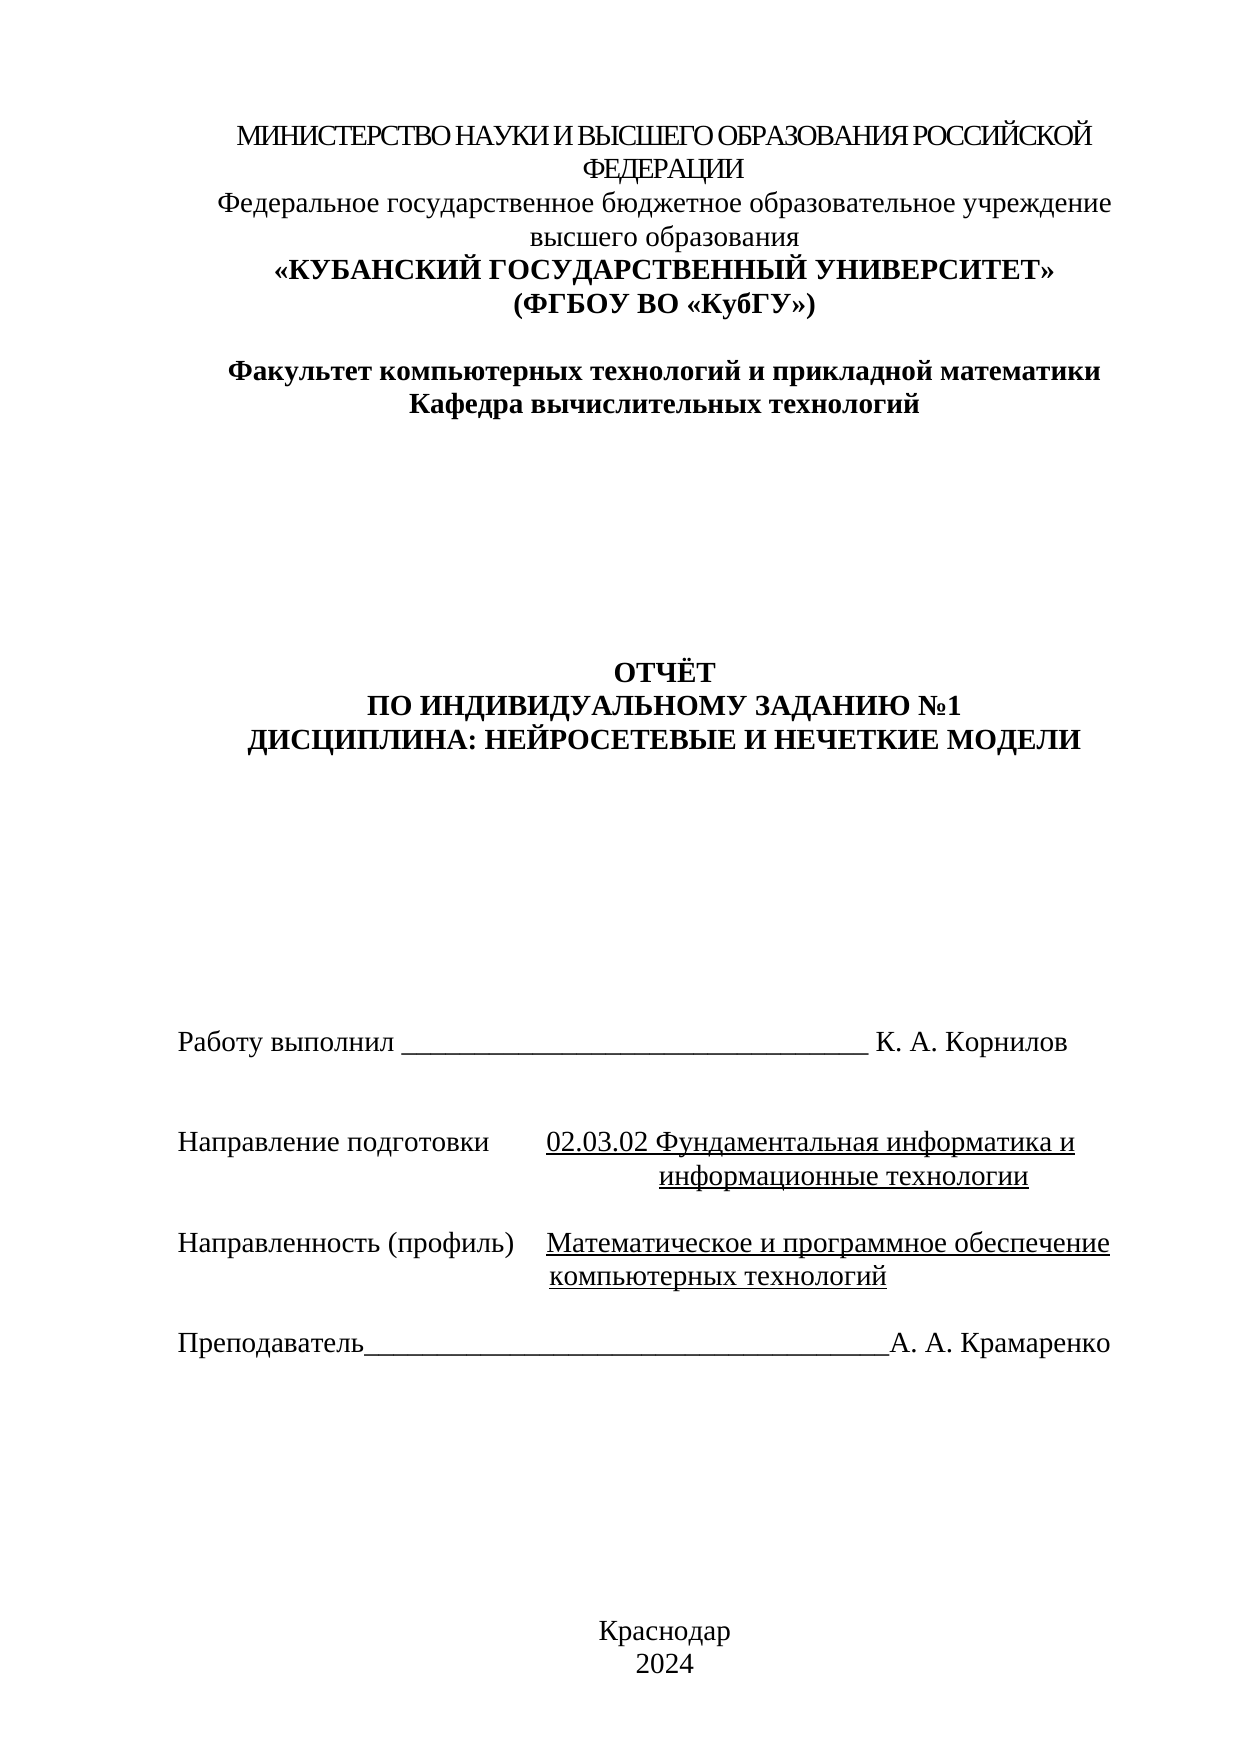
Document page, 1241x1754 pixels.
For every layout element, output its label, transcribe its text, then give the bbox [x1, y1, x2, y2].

text Направленность (профиль) Математическое и программное обеспечение [177, 1225, 1152, 1258]
text компьютерных технологий [177, 1258, 1152, 1292]
text информационные технологии [177, 1158, 1152, 1191]
text (ФГБОУ ВО «КубГУ») [177, 286, 1152, 319]
text Дисциплина: НЕЙРОСЕТЕВЫЕ И НЕЧЕТКИЕ МОДЕЛИ [177, 722, 1152, 755]
text Факультет компьютерных технологий и прикладной математики [177, 353, 1152, 386]
text Направление подготовки 02.03.02 Фундаментальная информатика и [177, 1124, 1152, 1158]
text Кафедра вычислительных технологий [177, 386, 1152, 420]
text Федеральное государственное бюджетное образовательное учреждение [177, 185, 1152, 219]
text «КУБАНСКИЙ ГОСУДАРСТВЕННЫЙ УНИВЕРСИТЕТ» [177, 252, 1152, 286]
text Отчёт [177, 655, 1152, 688]
text Министерство науки и высшего образования Российской Федерации [177, 118, 1152, 185]
text высшего образования [177, 219, 1152, 252]
text по ИНДИВИДУАЛЬНОМУ ЗАДАНИЮ №1 [177, 688, 1152, 722]
text Работу выполнил ________________________________ К. А. Корнилов [177, 1024, 1152, 1057]
text Преподаватель____________________________________А. А. Крамаренко [177, 1326, 1152, 1359]
